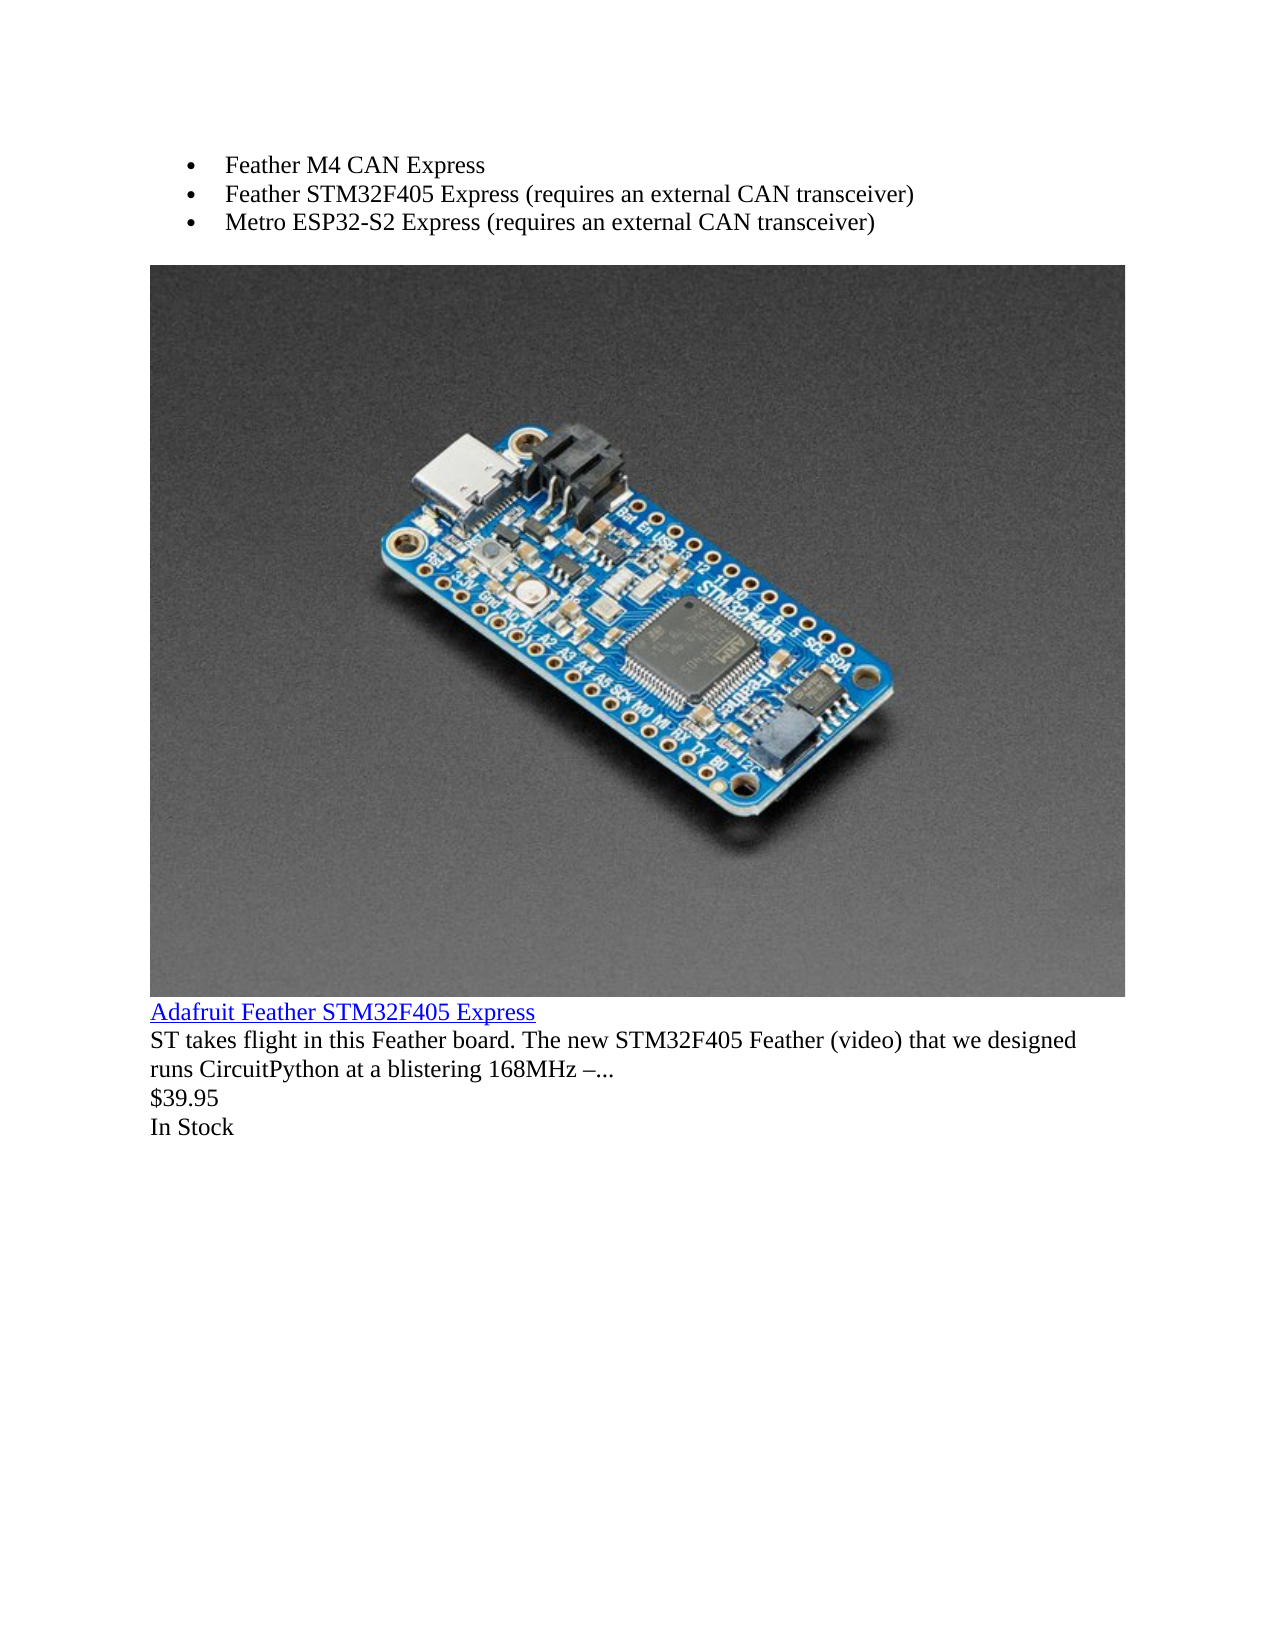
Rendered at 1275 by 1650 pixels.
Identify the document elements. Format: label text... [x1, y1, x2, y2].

text ST takes flight in this Feather board. The new STM32F405 Feather (video) that we designed runs CircuitPython at a blistering 168MHz –... [150, 1025, 1125, 1083]
picture [150, 265, 1125, 997]
list Feather STM32F405 Express (requires an external CAN transceiver) [187, 179, 1125, 207]
list Metro ESP32-S2 Express (requires an external CAN transceiver) [187, 207, 1125, 236]
list Feather M4 CAN Express [187, 150, 1125, 179]
text Adafruit Feather STM32F405 Express [150, 997, 1125, 1025]
text $39.95 [150, 1083, 1125, 1112]
text In Stock [150, 1112, 1125, 1140]
